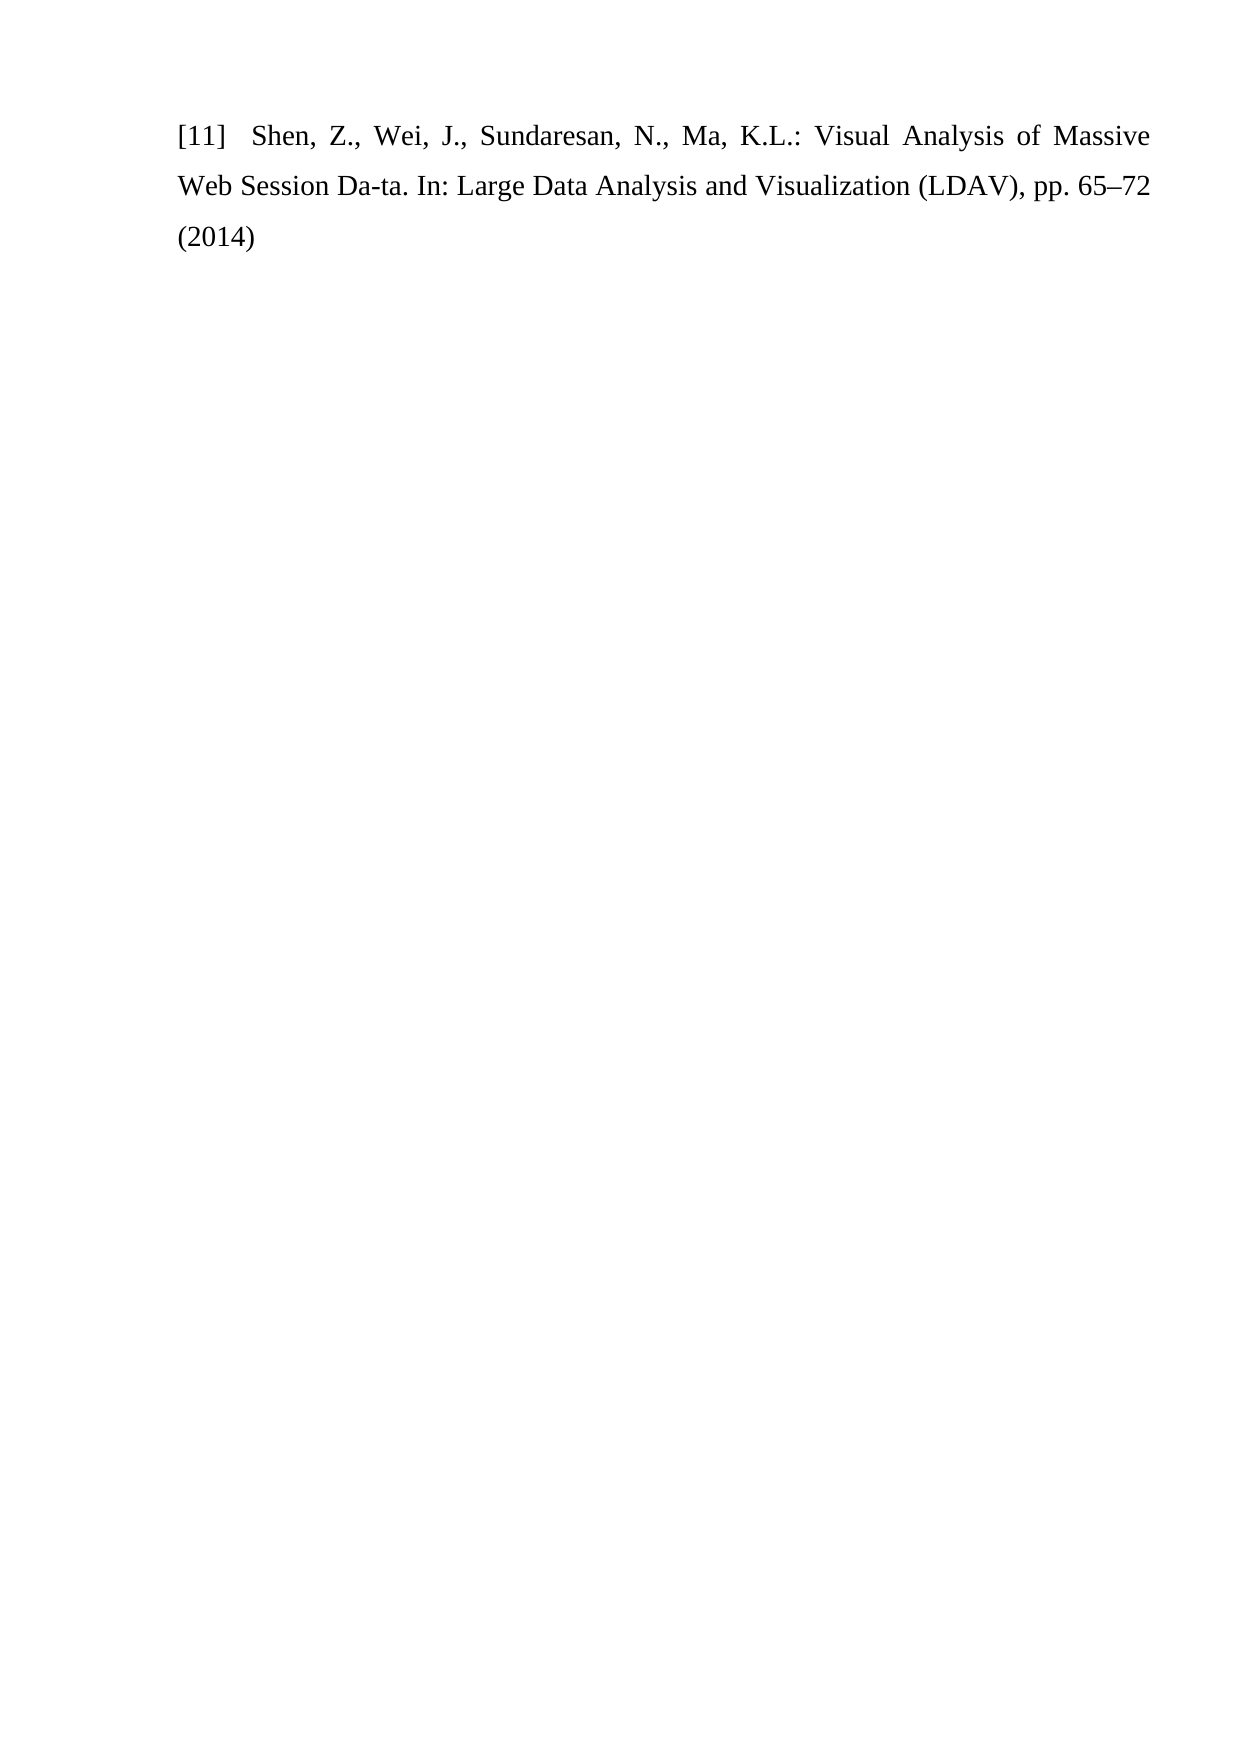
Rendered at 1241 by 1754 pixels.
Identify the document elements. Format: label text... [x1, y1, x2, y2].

list Shen, Z., Wei, J., Sundaresan, N., Ma, K.L.: Visual Analysis of Massive Web Session Da-ta. In: Large Data Analysis and Visualization (LDAV), pp. 65–72 (2014) [177, 118, 1152, 252]
